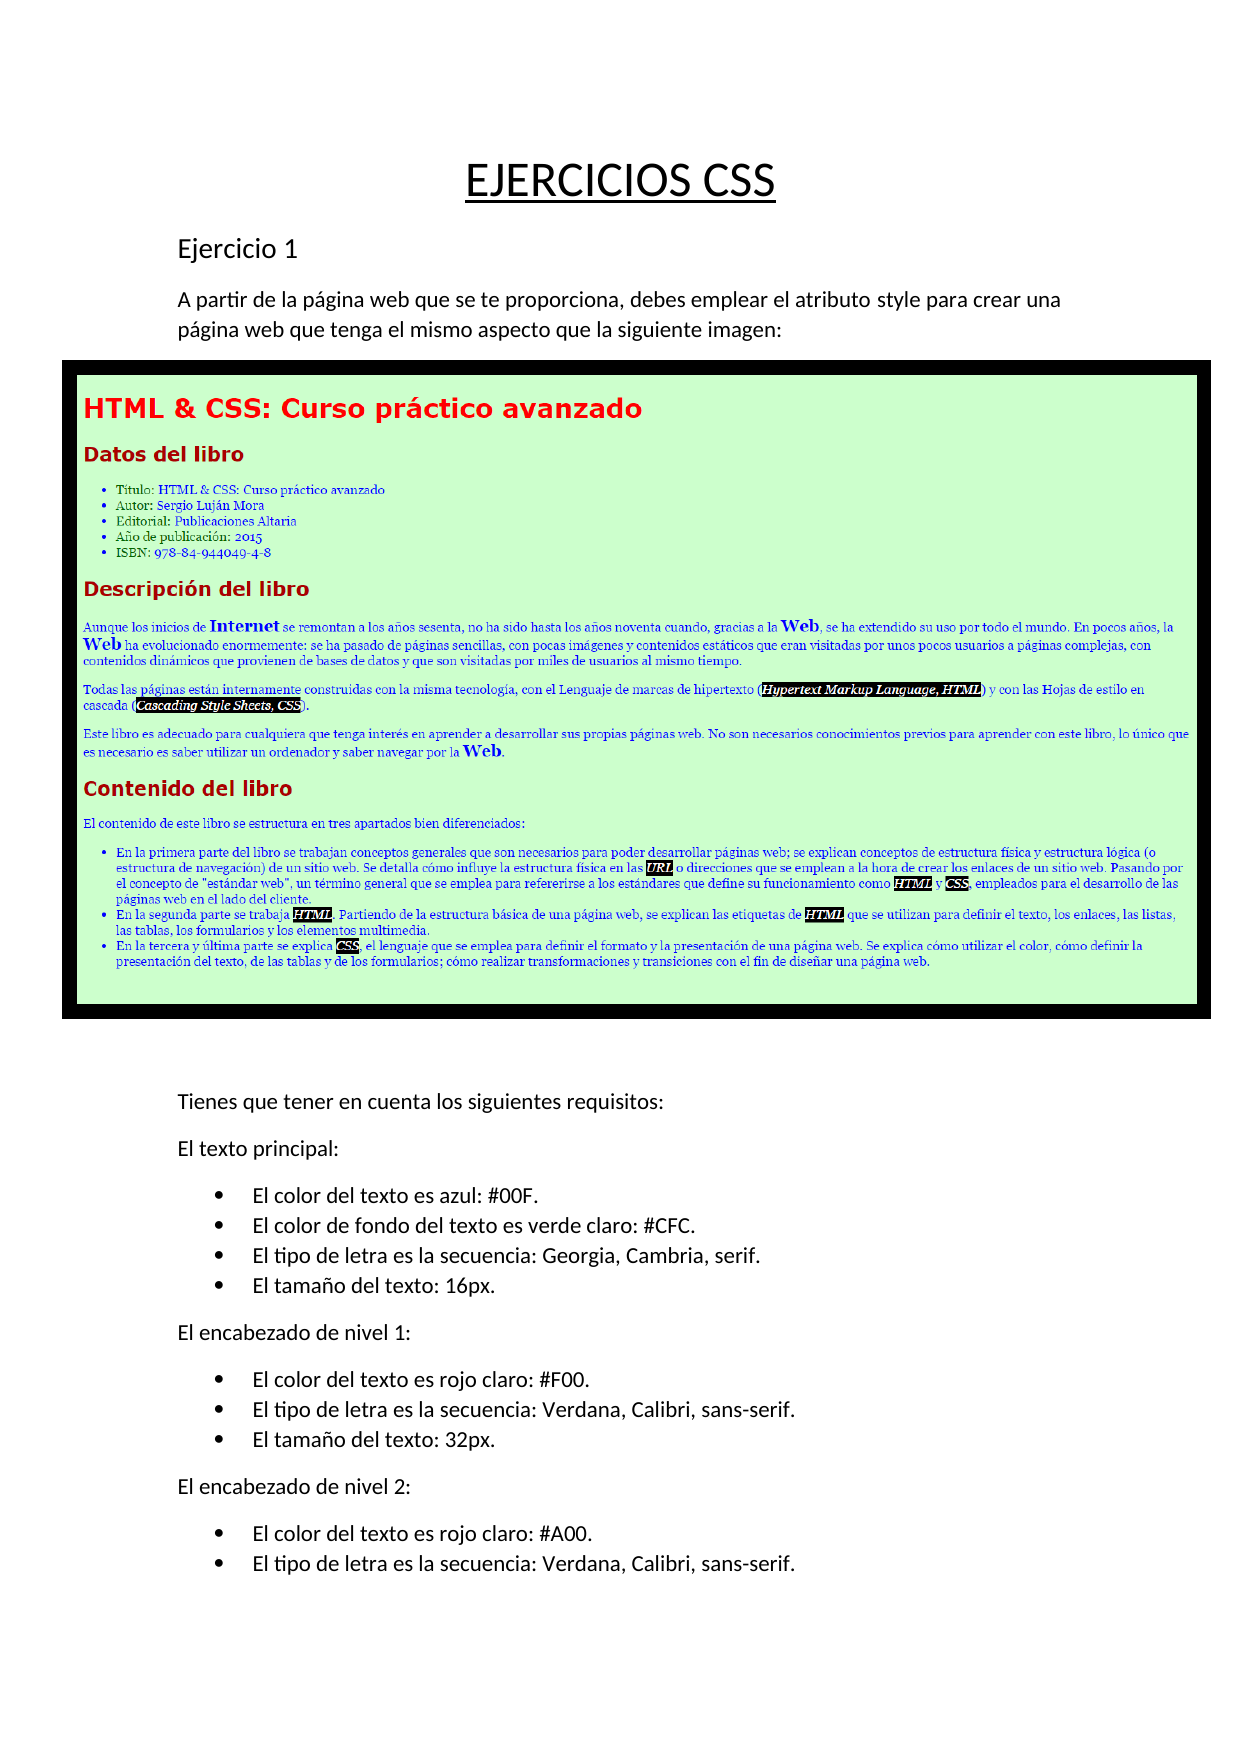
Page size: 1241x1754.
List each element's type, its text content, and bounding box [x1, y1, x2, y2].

text El encabezado de nivel 1: [177, 1318, 1063, 1346]
list El tamaño del texto: 16px. [215, 1271, 1063, 1299]
list El tamaño del texto: 32px. [215, 1426, 1063, 1454]
list El color del texto es rojo claro: #F00. [215, 1365, 1063, 1393]
text El encabezado de nivel 2: [177, 1472, 1063, 1501]
text EJERCICIOS CSS [177, 148, 1063, 209]
list El color de fondo del texto es verde claro: #CFC. [215, 1211, 1063, 1239]
list El color del texto es azul: #00F. [215, 1181, 1063, 1209]
list El color del texto es rojo claro: #A00. [215, 1519, 1063, 1547]
text A partir de la página web que se te proporciona, debes emplear el atributo style para crear una página web que tenga el mismo aspecto que la siguiente imagen: [177, 285, 1063, 343]
picture [77, 375, 1197, 1004]
list El tipo de letra es la secuencia: Verdana, Calibri, sans-serif. [215, 1395, 1063, 1423]
list El tipo de letra es la secuencia: Georgia, Cambria, serif. [215, 1241, 1063, 1269]
text El texto principal: [177, 1134, 1063, 1162]
list El tipo de letra es la secuencia: Verdana, Calibri, sans-serif. [215, 1549, 1063, 1578]
text Ejercicio 1 [177, 230, 1063, 266]
text Tienes que tener en cuenta los siguientes requisitos: [177, 1087, 1063, 1115]
